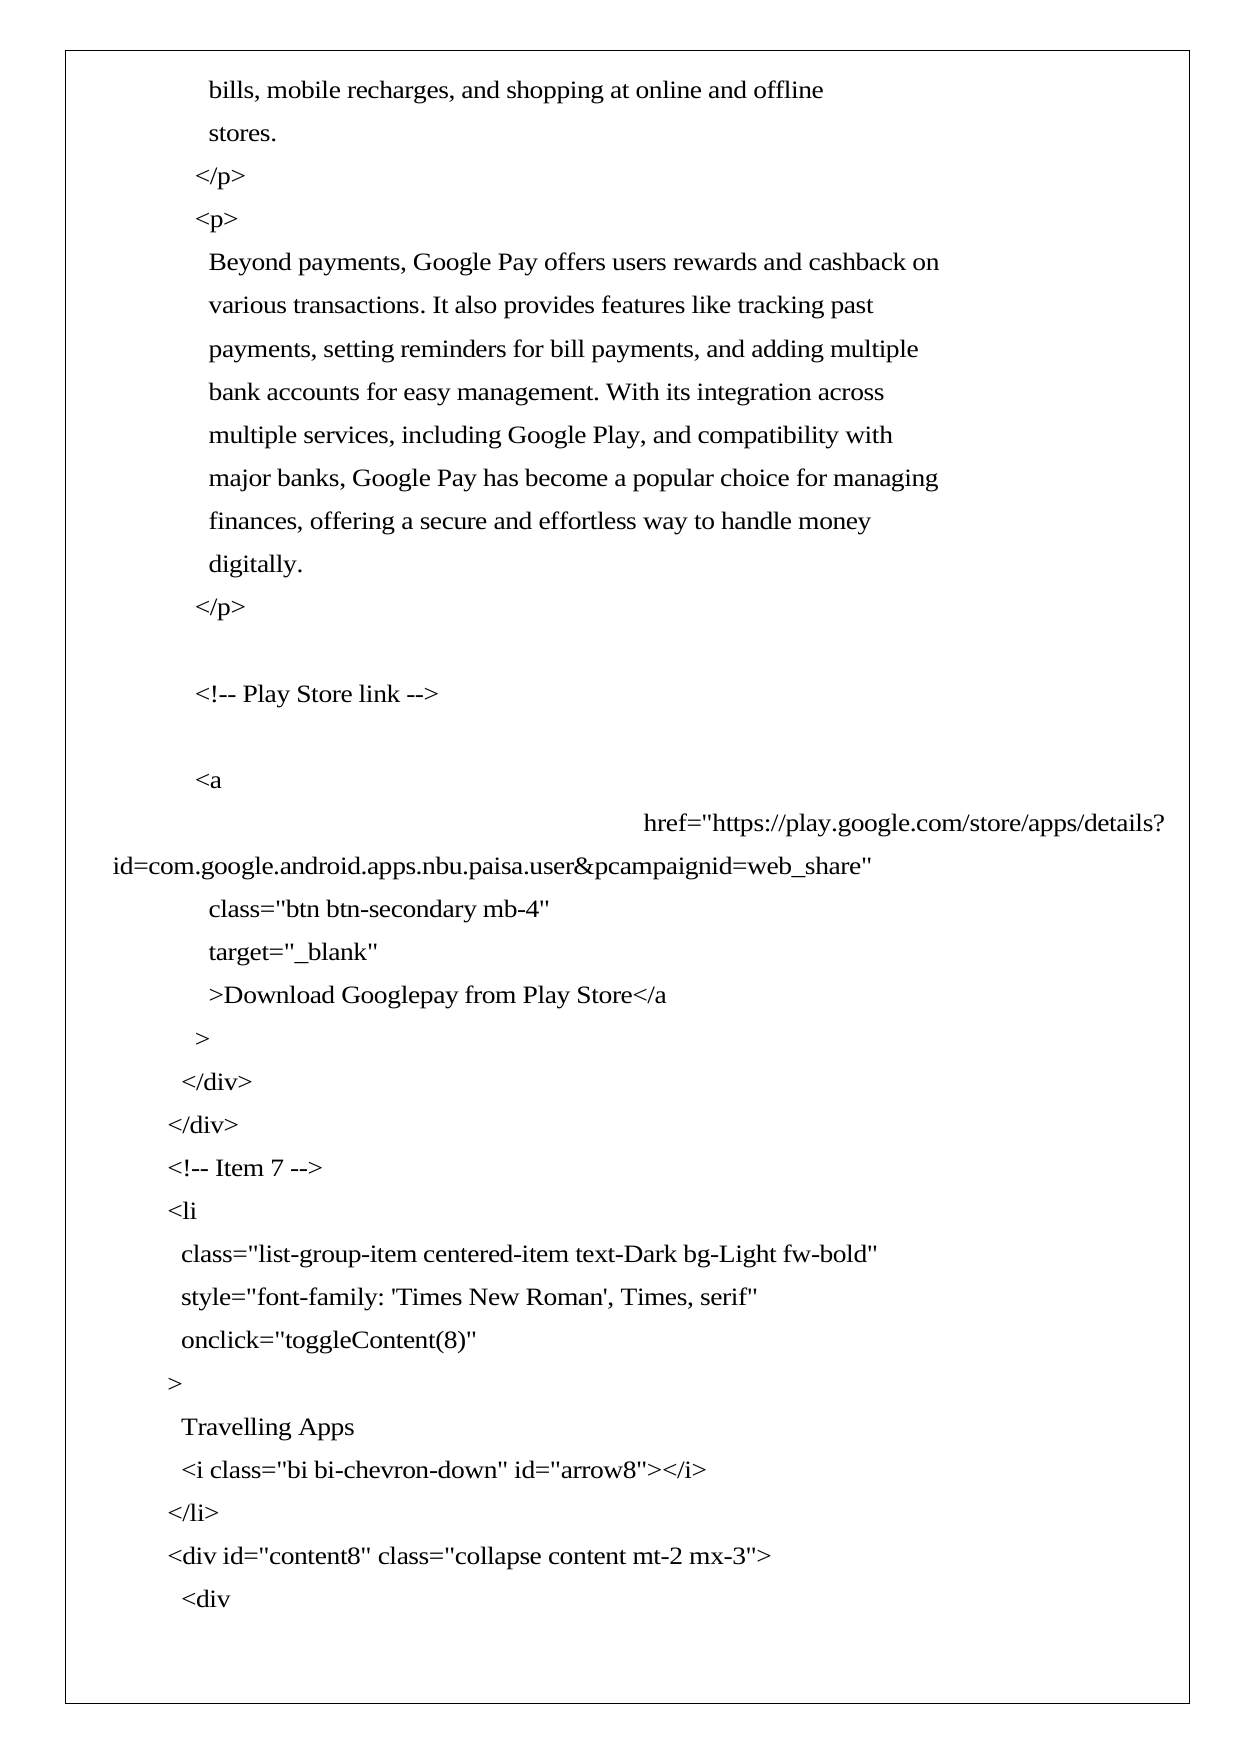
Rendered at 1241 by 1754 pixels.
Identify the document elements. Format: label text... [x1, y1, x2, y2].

text onclick="toggleContent(8)" [112, 1326, 1165, 1354]
text major banks, Google Pay has become a popular choice for managing [112, 463, 1165, 492]
text <div id="content8" class="collapse content mt-2 mx-3"> [112, 1541, 1165, 1570]
text > [112, 1369, 1165, 1397]
text </p> [112, 592, 1165, 621]
text >Download Googlepay from Play Store</a [112, 981, 1165, 1009]
text </li> [112, 1498, 1165, 1527]
text <i class="bi bi-chevron-down" id="arrow8"></i> [112, 1455, 1165, 1484]
text <p> [112, 204, 1165, 233]
text style="font-family: 'Times New Roman', Times, serif" [112, 1282, 1165, 1311]
text href="https://play.google.com/store/apps/details?id=com.google.android.apps.nbu.paisa.user&pcampaignid=web_share" [112, 808, 1165, 880]
text <a [112, 765, 1165, 794]
text payments, setting reminders for bill payments, and adding multiple [112, 334, 1165, 362]
text > [112, 1024, 1165, 1052]
text <div [112, 1584, 1165, 1613]
text Travelling Apps [112, 1412, 1165, 1441]
text bills, mobile recharges, and shopping at online and offline [112, 75, 1165, 104]
text stores. [112, 118, 1165, 147]
text </div> [112, 1067, 1165, 1096]
text Beyond payments, Google Pay offers users rewards and cashback on [112, 247, 1165, 276]
text finances, offering a secure and effortless way to handle money [112, 506, 1165, 535]
text </p> [112, 161, 1165, 190]
text <!-- Play Store link --> [112, 679, 1165, 707]
text class="list-group-item centered-item text-Dark bg-Light fw-bold" [112, 1239, 1165, 1268]
text class="btn btn-secondary mb-4" [112, 894, 1165, 923]
text multiple services, including Google Play, and compatibility with [112, 420, 1165, 449]
text <!-- Item 7 --> [112, 1153, 1165, 1182]
text </div> [112, 1110, 1165, 1139]
text bank accounts for easy management. With its integration across [112, 377, 1165, 406]
text target="_blank" [112, 937, 1165, 966]
text various transactions. It also provides features like tracking past [112, 291, 1165, 319]
text digitally. [112, 549, 1165, 578]
text <li [112, 1196, 1165, 1225]
